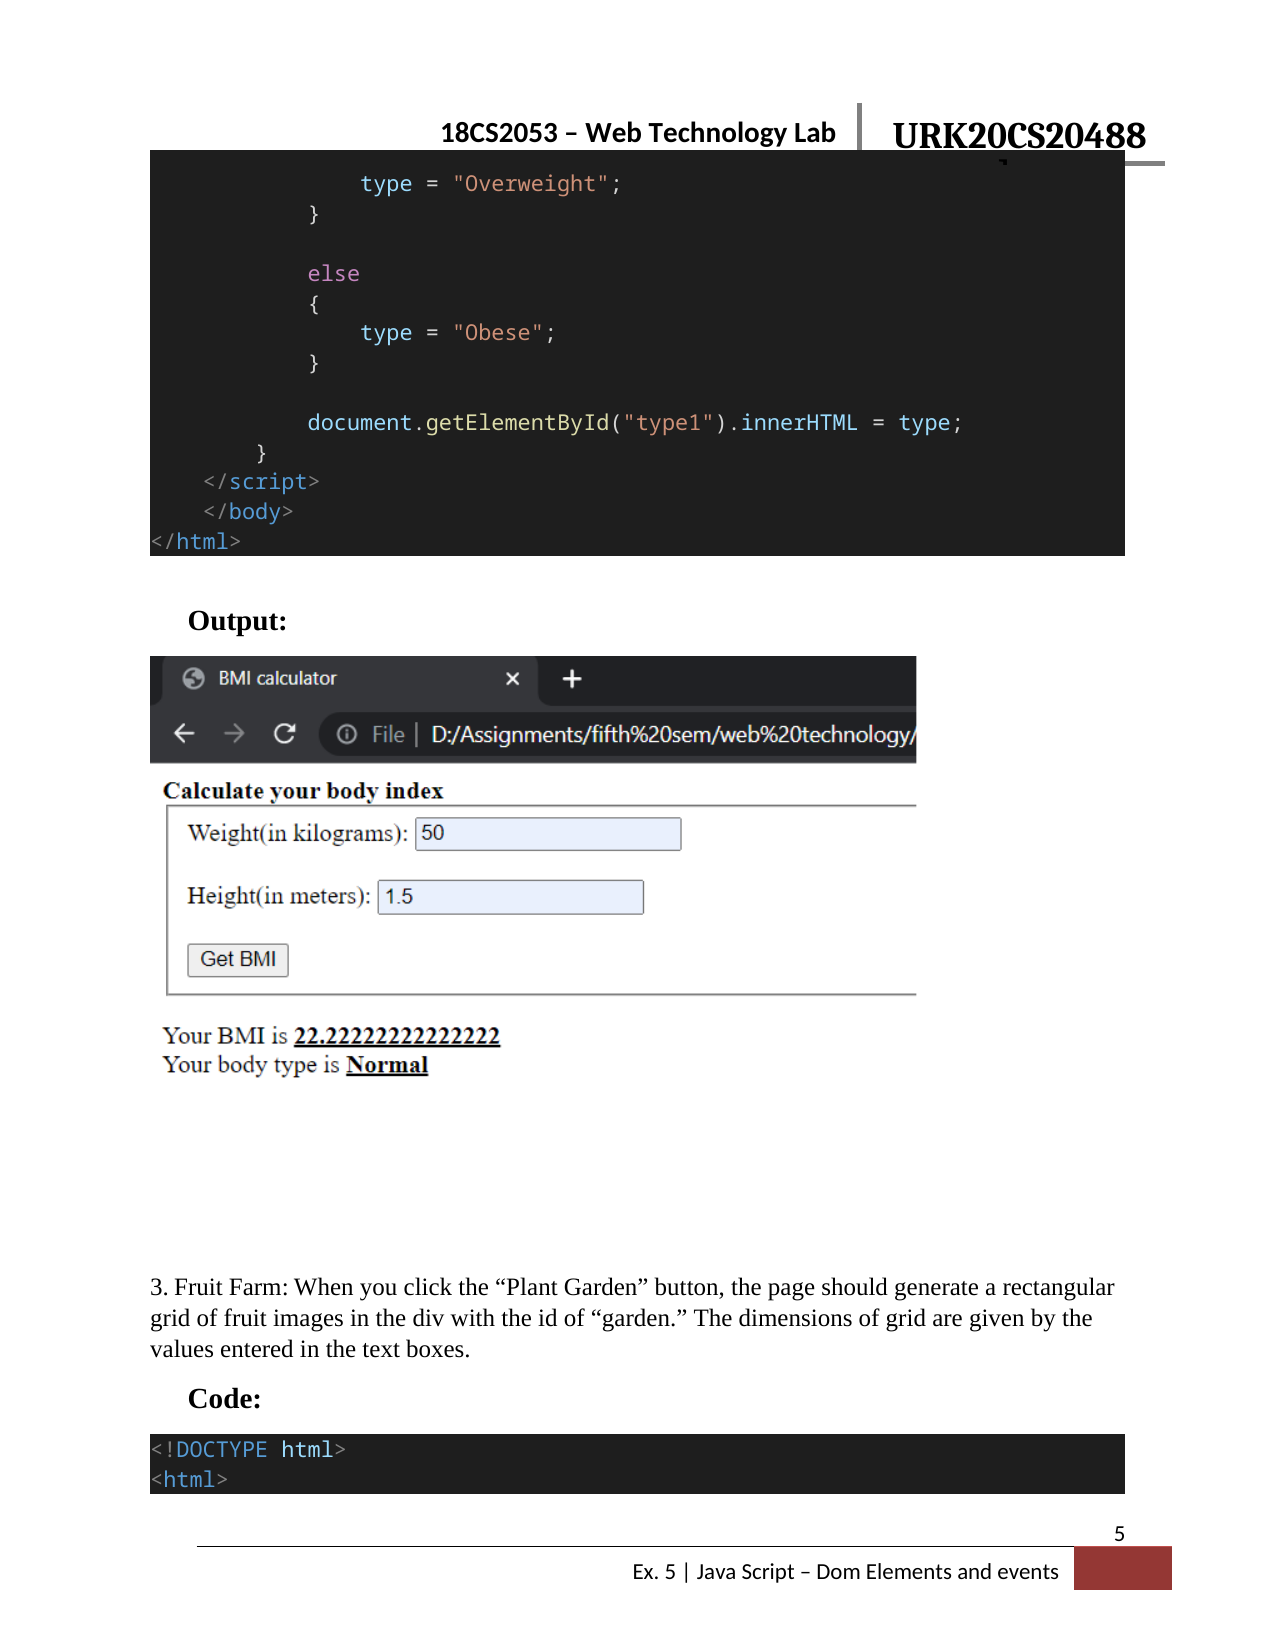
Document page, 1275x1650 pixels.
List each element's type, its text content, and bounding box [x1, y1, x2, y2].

text </script> [150, 466, 1125, 496]
text else [150, 258, 1125, 287]
text <!DOCTYPE html> [150, 1434, 1125, 1464]
text type = "Obese"; [150, 317, 1125, 347]
text } [150, 436, 1125, 466]
text Output: [187, 603, 1125, 637]
picture [150, 656, 917, 1110]
text type = "Overweight"; [150, 150, 1125, 198]
text } [150, 347, 1125, 377]
text <html> [150, 1464, 1125, 1494]
text Code: [187, 1382, 1125, 1415]
text </body> [150, 496, 1125, 526]
text 3. Fruit Farm: When you click the “Plant Garden” button, the page should generate a rectangular grid of fruit images in the div with the id of “garden.” The dimensions of grid are given by the values entered in the text boxes. [150, 1272, 1125, 1363]
text document.getElementById("type1").innerHTML = type; [150, 407, 1125, 436]
text { [150, 287, 1125, 317]
text } [150, 198, 1125, 228]
text </html> [150, 526, 1125, 556]
